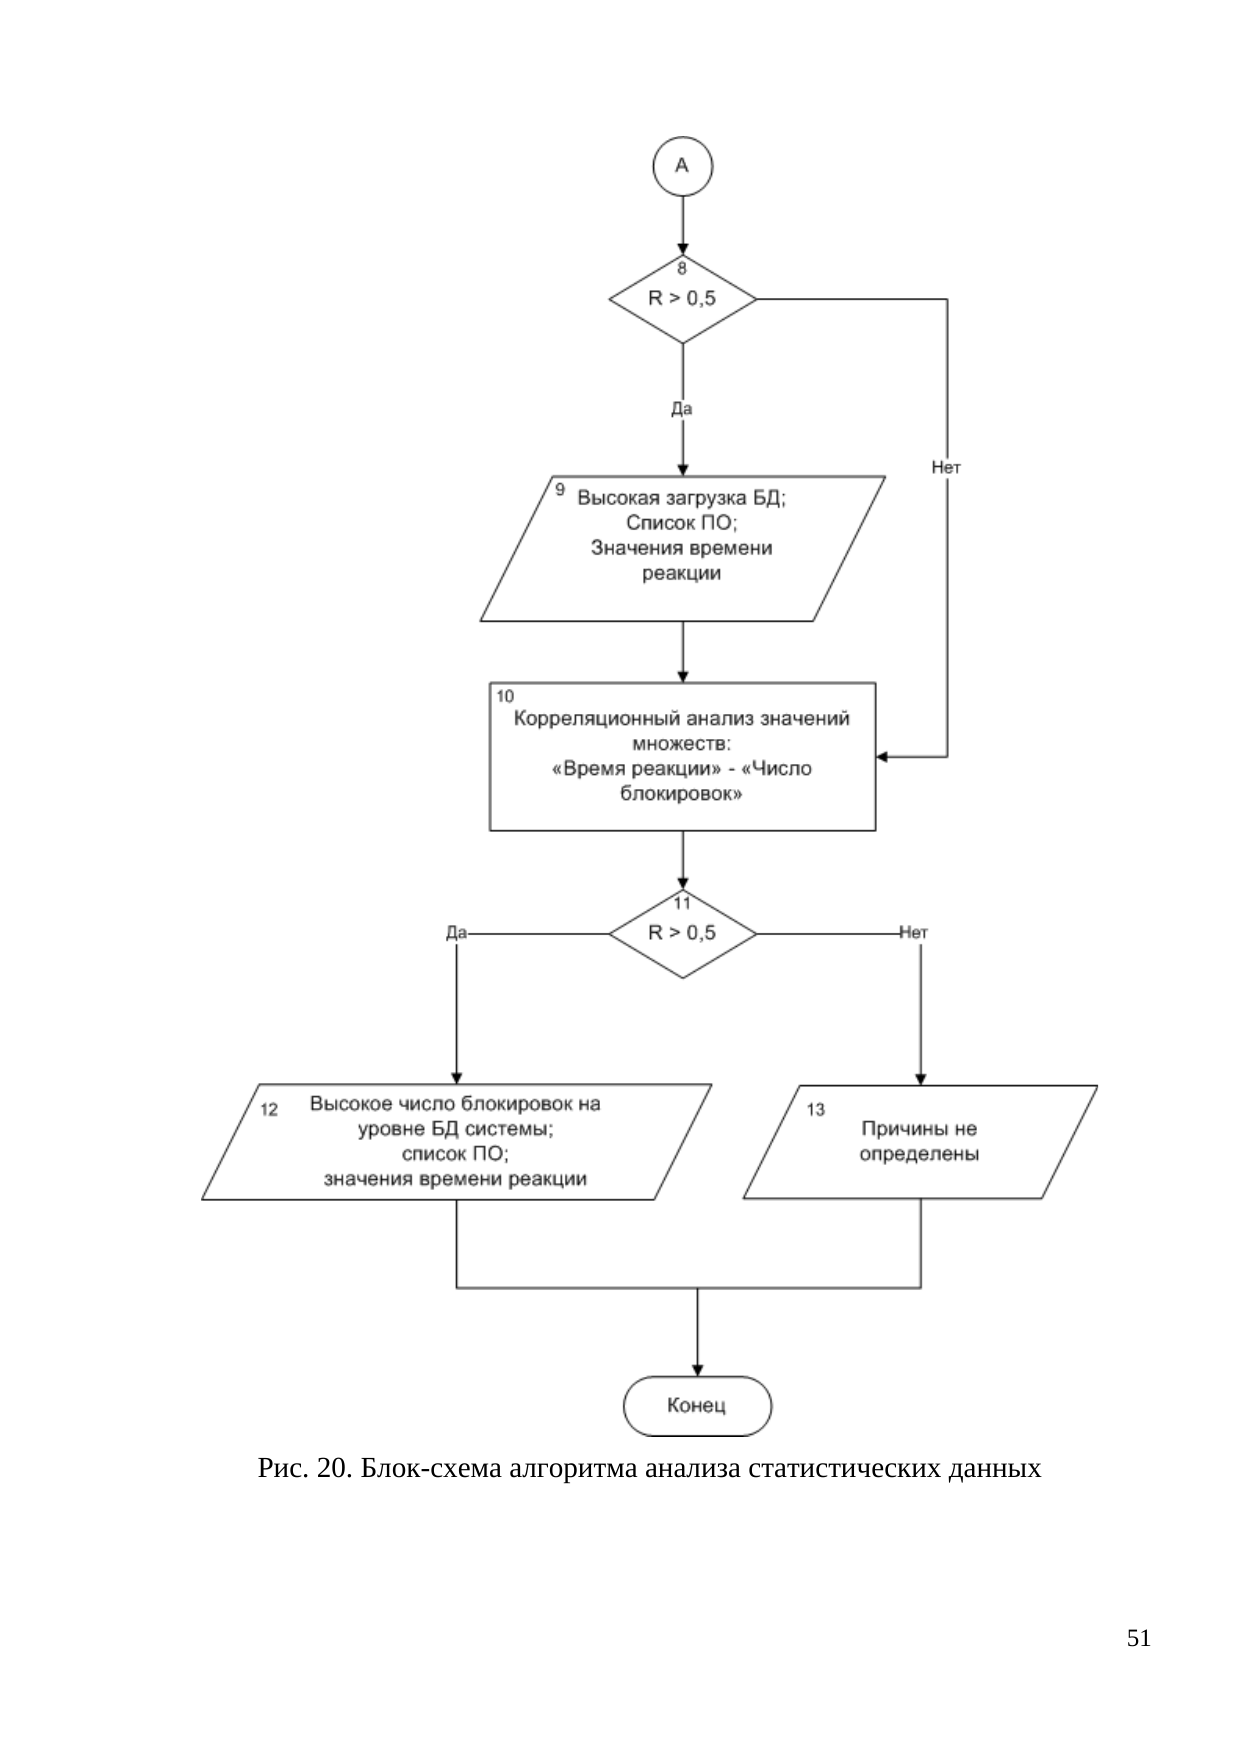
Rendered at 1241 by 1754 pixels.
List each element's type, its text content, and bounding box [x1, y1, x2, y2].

picture [201, 136, 1099, 1437]
text Рис. 20. Блок-схема алгоритма анализа статистических данных [148, 1451, 1152, 1484]
